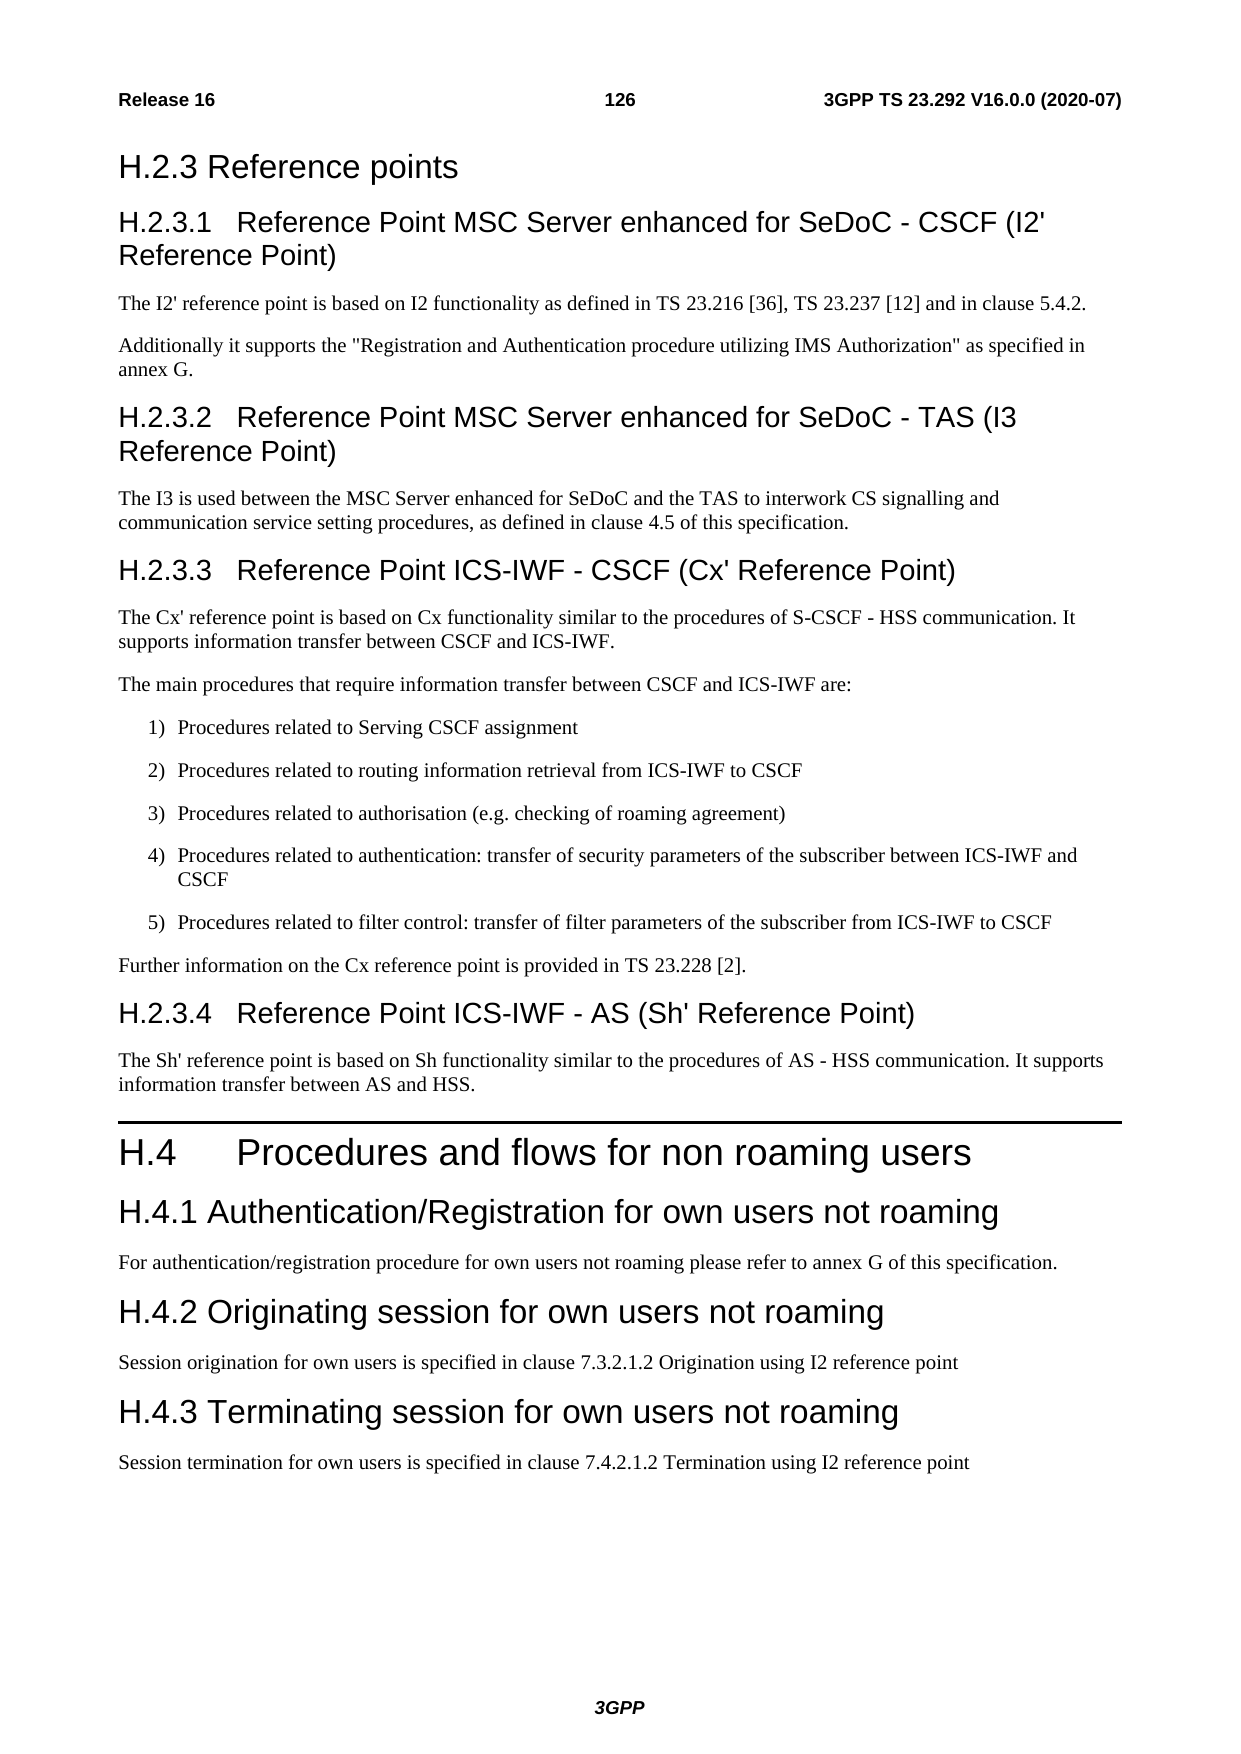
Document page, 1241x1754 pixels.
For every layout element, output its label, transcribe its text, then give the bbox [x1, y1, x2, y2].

text Session origination for own users is specified in clause 7.3.2.1.2 Origination using I2 reference point [118, 1350, 1122, 1374]
text 2) Procedures related to routing information retrieval from ICS-IWF to CSCF [148, 758, 1122, 782]
text The I3 is used between the MSC Server enhanced for SeDoC and the TAS to interwork CS signalling and communication service setting procedures, as defined in clause 4.5 of this specification. [118, 486, 1122, 534]
text Additionally it supports the "Registration and Authentication procedure utilizing IMS Authorization" as specified in annex G. [118, 333, 1122, 381]
text 3) Procedures related to authorisation (e.g. checking of roaming agreement) [148, 801, 1122, 824]
subtitle H.2.3.2 Reference Point MSC Server enhanced for SeDoC - TAS (I3 Reference Point) [118, 400, 1122, 467]
text The I2' reference point is based on I2 functionality as defined in TS 23.216 [36], TS 23.237 [12] and in clause 5.4.2. [118, 291, 1122, 314]
text For authentication/registration procedure for own users not roaming please refer to annex G of this specification. [118, 1250, 1122, 1274]
subtitle H.4.2 Originating session for own users not roaming [118, 1292, 1122, 1331]
subtitle H.2.3.4 Reference Point ICS-IWF - AS (Sh' Reference Point) [118, 996, 1122, 1029]
subtitle H.2.3 Reference points [118, 147, 1122, 186]
subtitle H.4.3 Terminating session for own users not roaming [118, 1392, 1122, 1431]
subtitle H.2.3.3 Reference Point ICS-IWF - CSCF (Cx' Reference Point) [118, 553, 1122, 586]
text Further information on the Cx reference point is provided in TS 23.228 [2]. [118, 953, 1122, 977]
text 5) Procedures related to filter control: transfer of filter parameters of the subscriber from ICS-IWF to CSCF [148, 910, 1122, 934]
text 4) Procedures related to authentication: transfer of security parameters of the subscriber between ICS-IWF and CSCF [148, 843, 1122, 891]
text The main procedures that require information transfer between CSCF and ICS-IWF are: [118, 672, 1122, 696]
text 1) Procedures related to Serving CSCF assignment [148, 715, 1122, 739]
subtitle H.4.1 Authentication/Registration for own users not roaming [118, 1192, 1122, 1231]
text The Sh' reference point is based on Sh functionality similar to the procedures of AS - HSS communication. It supports information transfer between AS and HSS. [118, 1048, 1122, 1096]
text Session termination for own users is specified in clause 7.4.2.1.2 Termination using I2 reference point [118, 1450, 1122, 1474]
subtitle H.2.3.1 Reference Point MSC Server enhanced for SeDoC - CSCF (I2' Reference Point) [118, 205, 1122, 272]
subtitle H.4 Procedures and flows for non roaming users [118, 1124, 1122, 1174]
text The Cx' reference point is based on Cx functionality similar to the procedures of S-CSCF - HSS communication. It supports information transfer between CSCF and ICS-IWF. [118, 605, 1122, 653]
